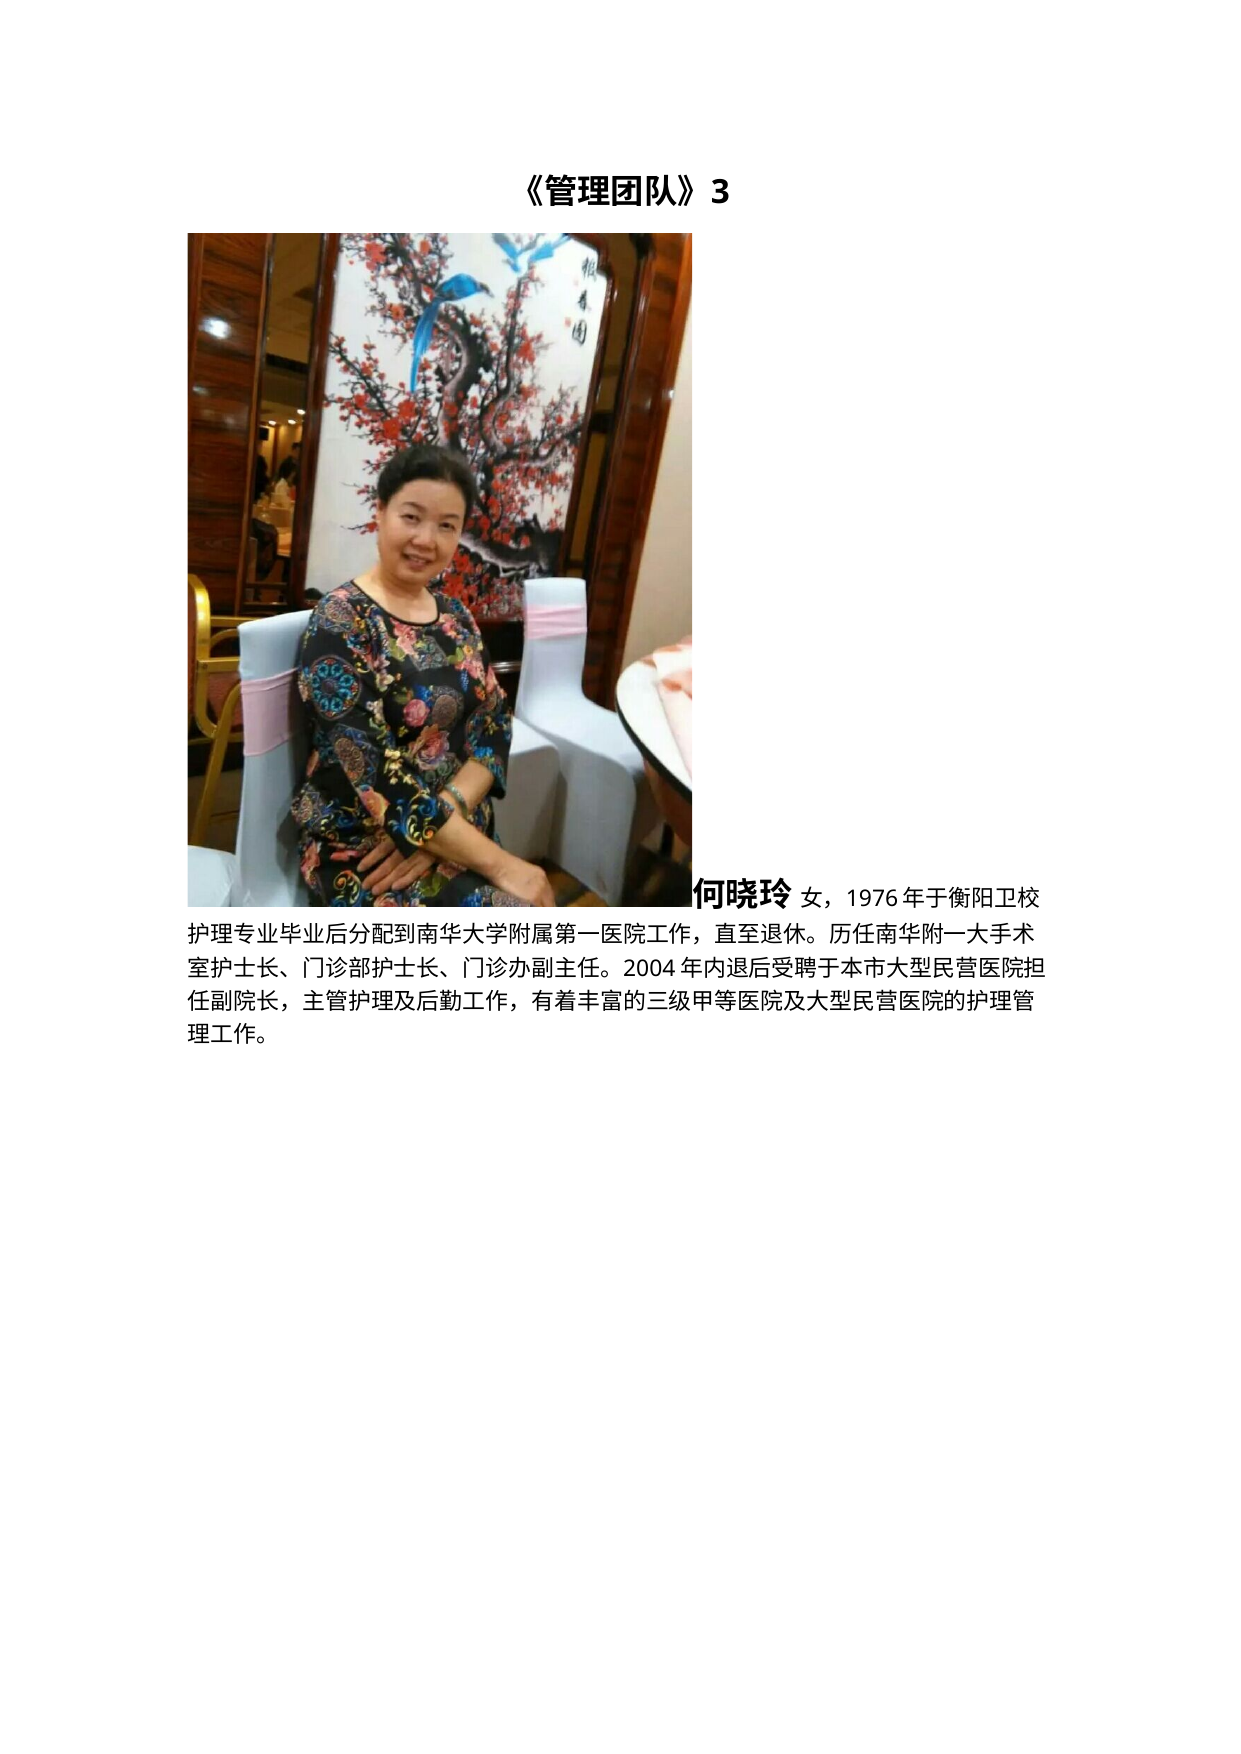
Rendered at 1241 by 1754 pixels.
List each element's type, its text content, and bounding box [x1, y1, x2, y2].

picture [187, 233, 693, 907]
text 《管理团队》3 [187, 164, 1053, 213]
